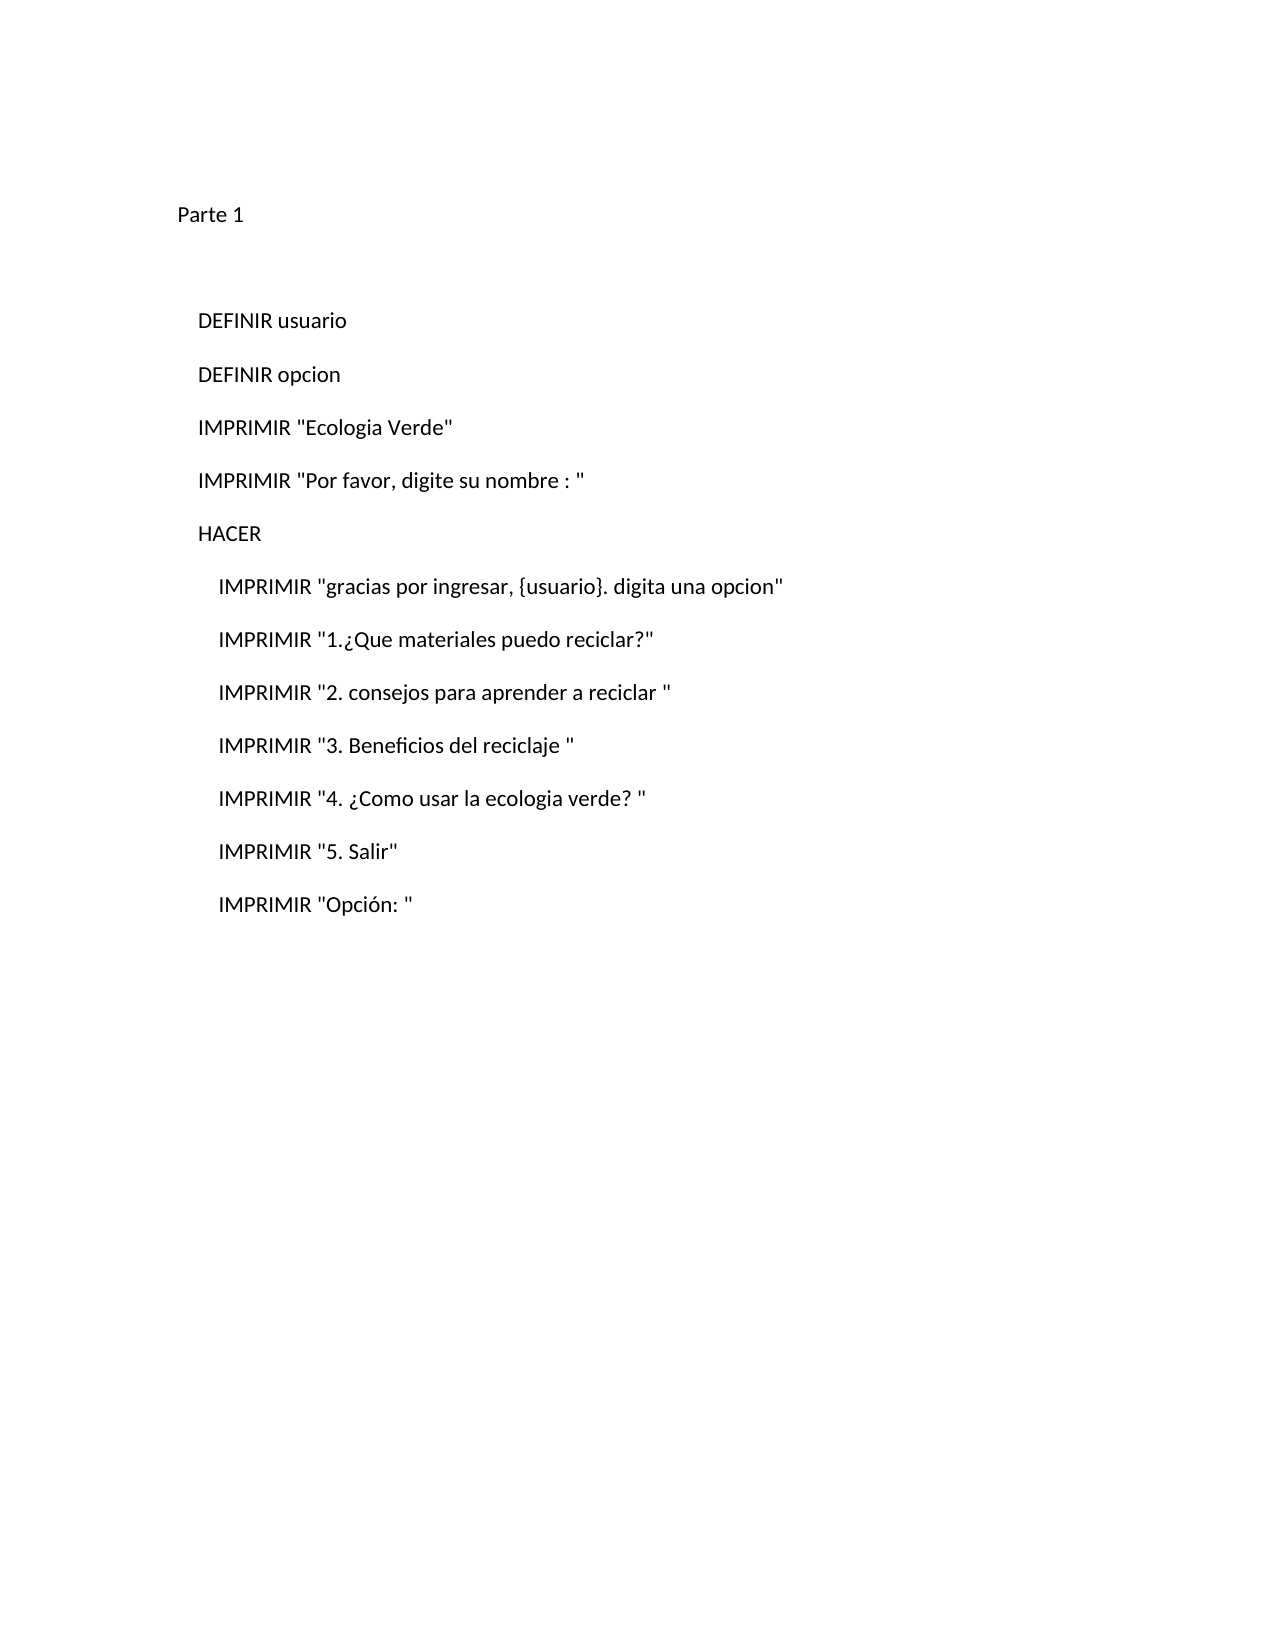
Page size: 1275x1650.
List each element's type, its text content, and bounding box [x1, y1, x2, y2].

text DEFINIR opcion [177, 360, 1098, 388]
text IMPRIMIR "3. Beneficios del reciclaje " [177, 731, 1098, 759]
text IMPRIMIR "Por favor, digite su nombre : " [177, 466, 1098, 494]
text IMPRIMIR "1.¿Que materiales puedo reciclar?" [177, 625, 1098, 653]
text IMPRIMIR "4. ¿Como usar la ecologia verde? " [177, 784, 1098, 812]
text IMPRIMIR "2. consejos para aprender a reciclar " [177, 678, 1098, 706]
text IMPRIMIR "5. Salir" [177, 837, 1098, 865]
text HACER [177, 519, 1098, 547]
text IMPRIMIR "gracias por ingresar, {usuario}. digita una opcion" [177, 572, 1098, 600]
text Parte 1 [177, 201, 1098, 229]
text IMPRIMIR "Opción: " [177, 890, 1098, 918]
text DEFINIR usuario [177, 307, 1098, 335]
text IMPRIMIR "Ecologia Verde" [177, 413, 1098, 441]
